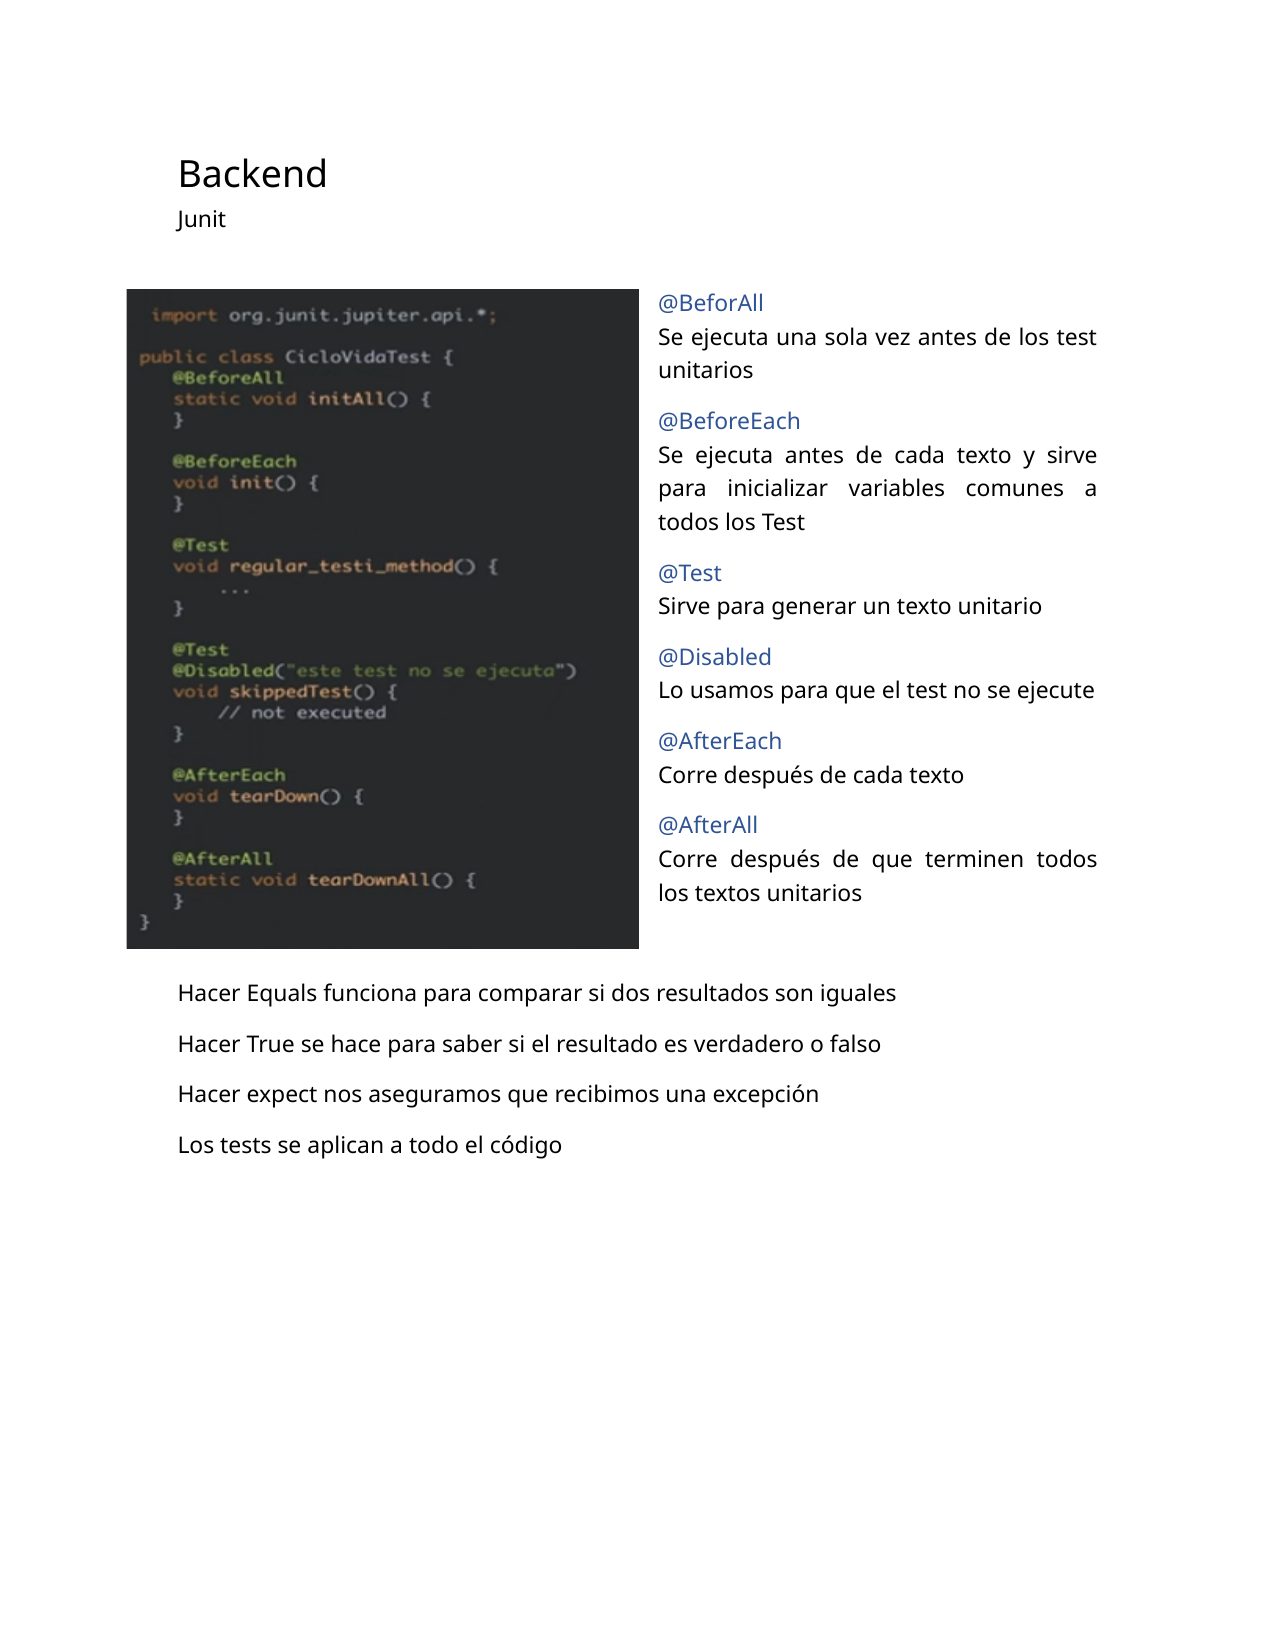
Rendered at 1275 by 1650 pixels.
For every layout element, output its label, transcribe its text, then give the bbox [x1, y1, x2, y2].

subtitle @AfterEach [639, 725, 1098, 756]
subtitle @BeforAll [177, 287, 1098, 318]
text Junit [177, 203, 1098, 234]
subtitle @BeforeEach [639, 405, 1098, 436]
text Sirve para generar un texto unitario [639, 590, 1098, 621]
subtitle @Test [639, 556, 1098, 588]
text Corre después de cada texto [639, 758, 1098, 790]
text Los tests se aplican a todo el código [177, 1128, 1098, 1160]
text Backend [177, 148, 1098, 199]
text Hacer Equals funciona para comparar si dos resultados son iguales [177, 977, 1098, 1008]
text Corre después de que terminen todos los textos unitarios [639, 843, 1098, 908]
subtitle @AfterAll [639, 809, 1098, 840]
text Se ejecuta una sola vez antes de los test unitarios [639, 321, 1098, 386]
subtitle @Disabled [639, 641, 1098, 672]
picture [126, 289, 639, 949]
text Hacer True se hace para saber si el resultado es verdadero o falso [177, 1028, 1098, 1059]
text Se ejecuta antes de cada texto y sirve para inicializar variables comunes a todos los Test [639, 438, 1098, 537]
text Hacer expect nos aseguramos que recibimos una excepción [177, 1078, 1098, 1109]
text Lo usamos para que el test no se ejecute [639, 674, 1098, 706]
